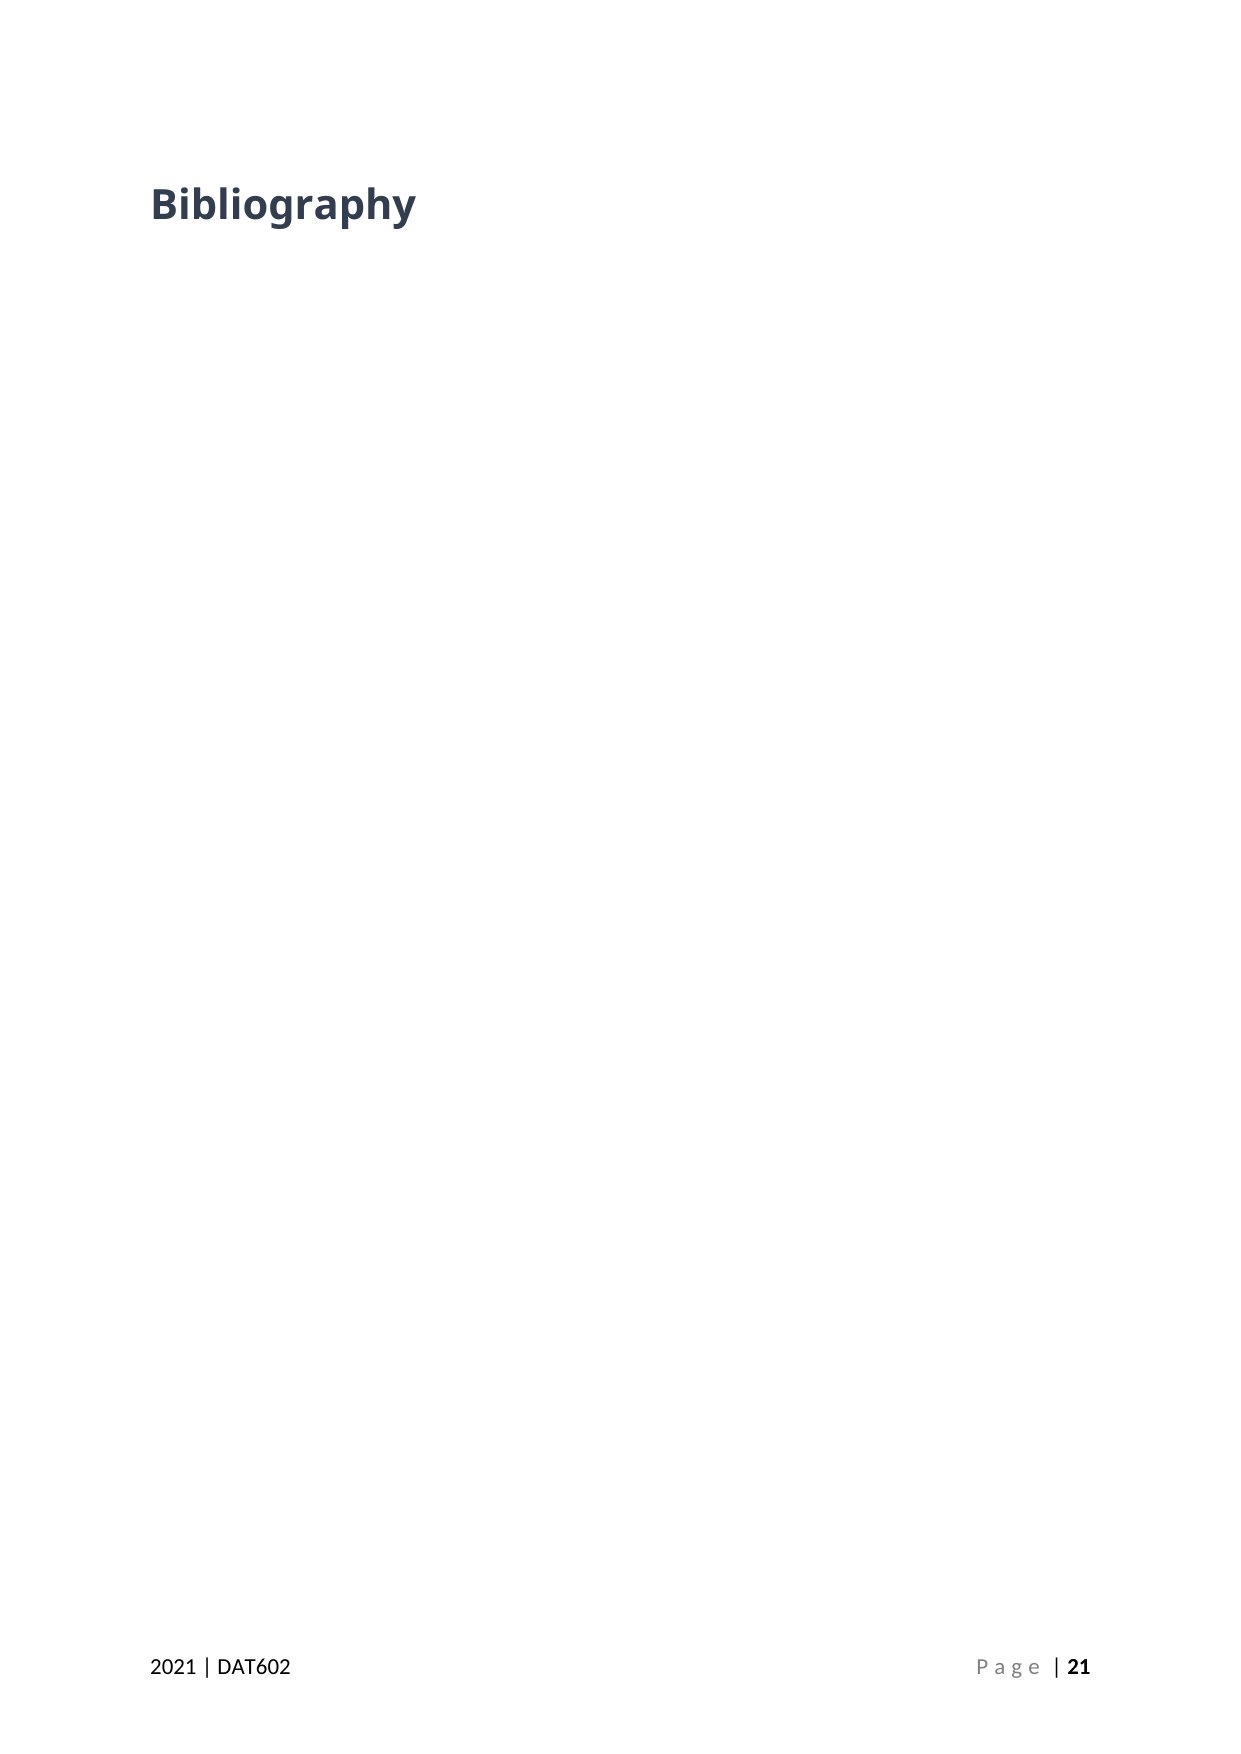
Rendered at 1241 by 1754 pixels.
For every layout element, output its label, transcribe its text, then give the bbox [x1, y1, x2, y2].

subtitle Bibliography [150, 175, 1090, 232]
